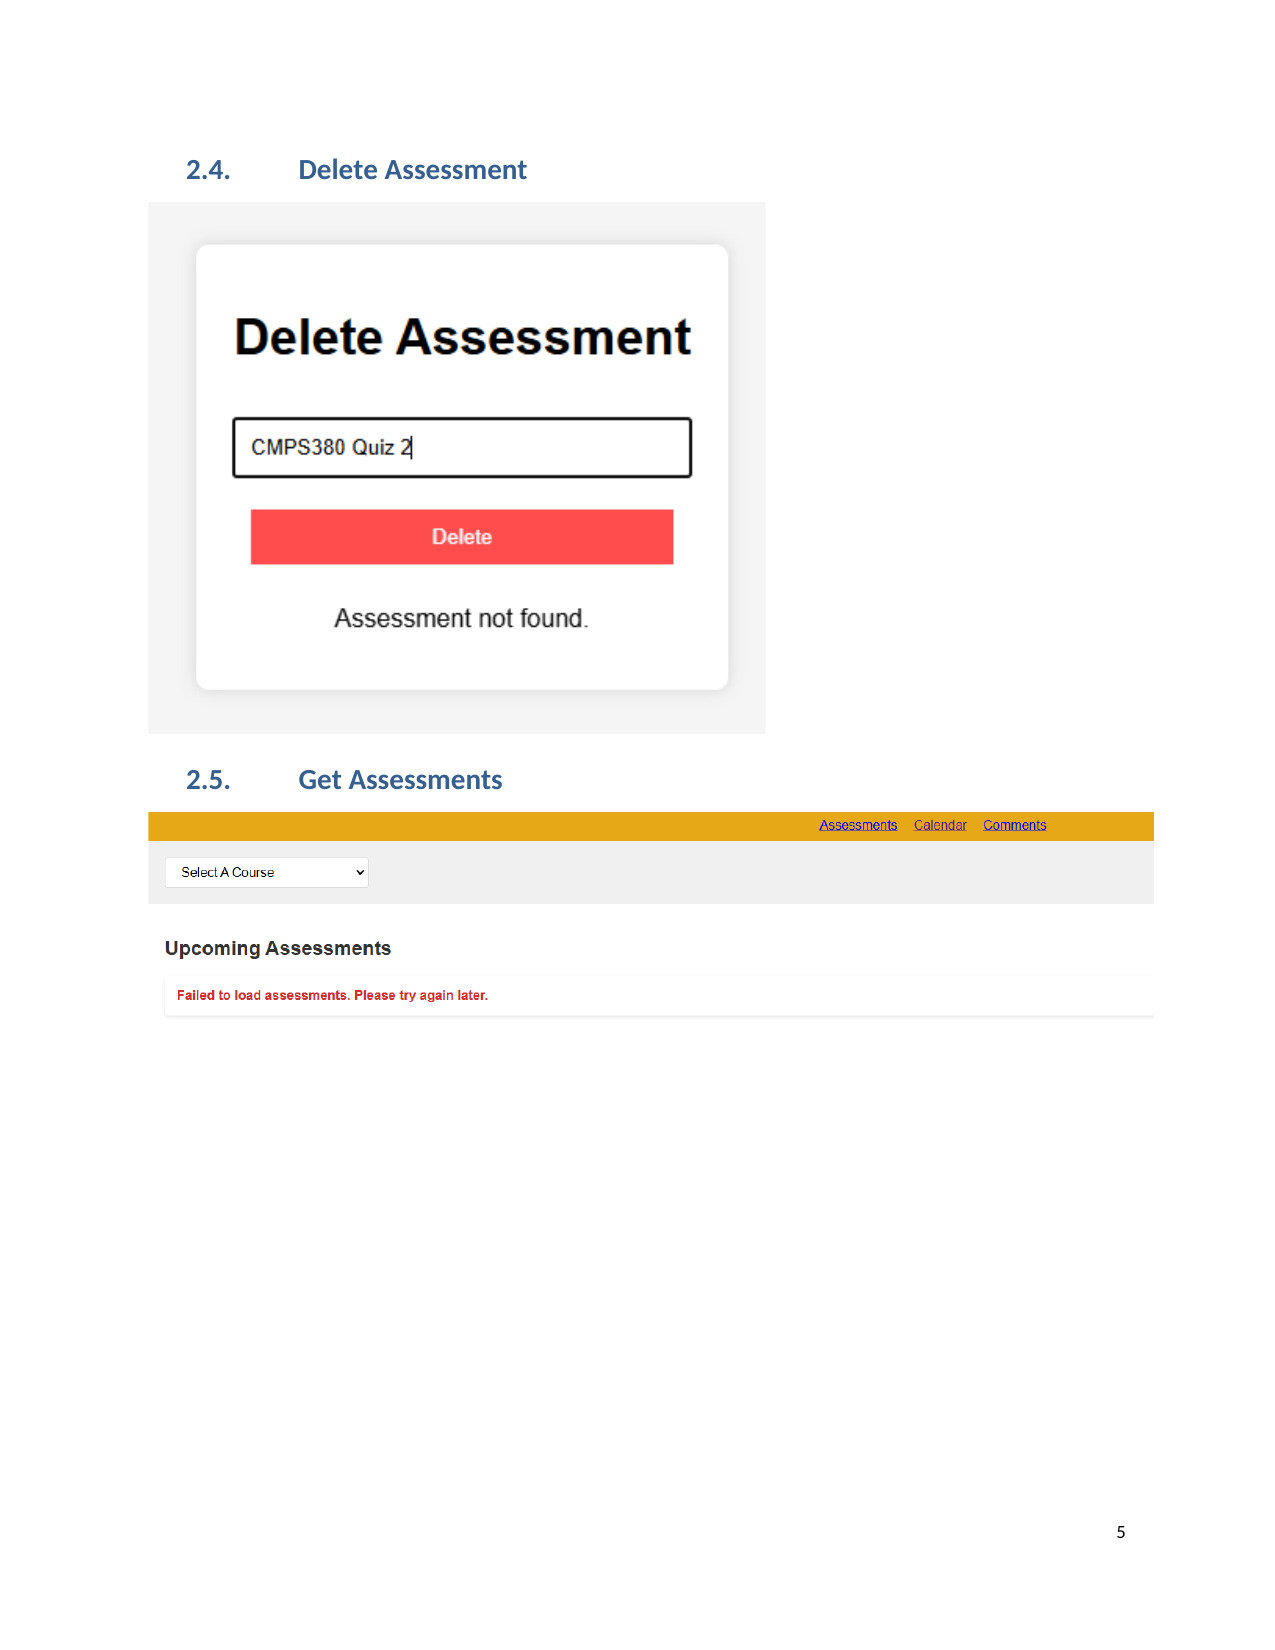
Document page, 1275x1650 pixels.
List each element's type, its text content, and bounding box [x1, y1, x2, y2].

picture [148, 202, 766, 734]
picture [148, 812, 1154, 1124]
subtitle Get Assessments [186, 761, 1154, 797]
subtitle Delete Assessment [186, 151, 1154, 187]
